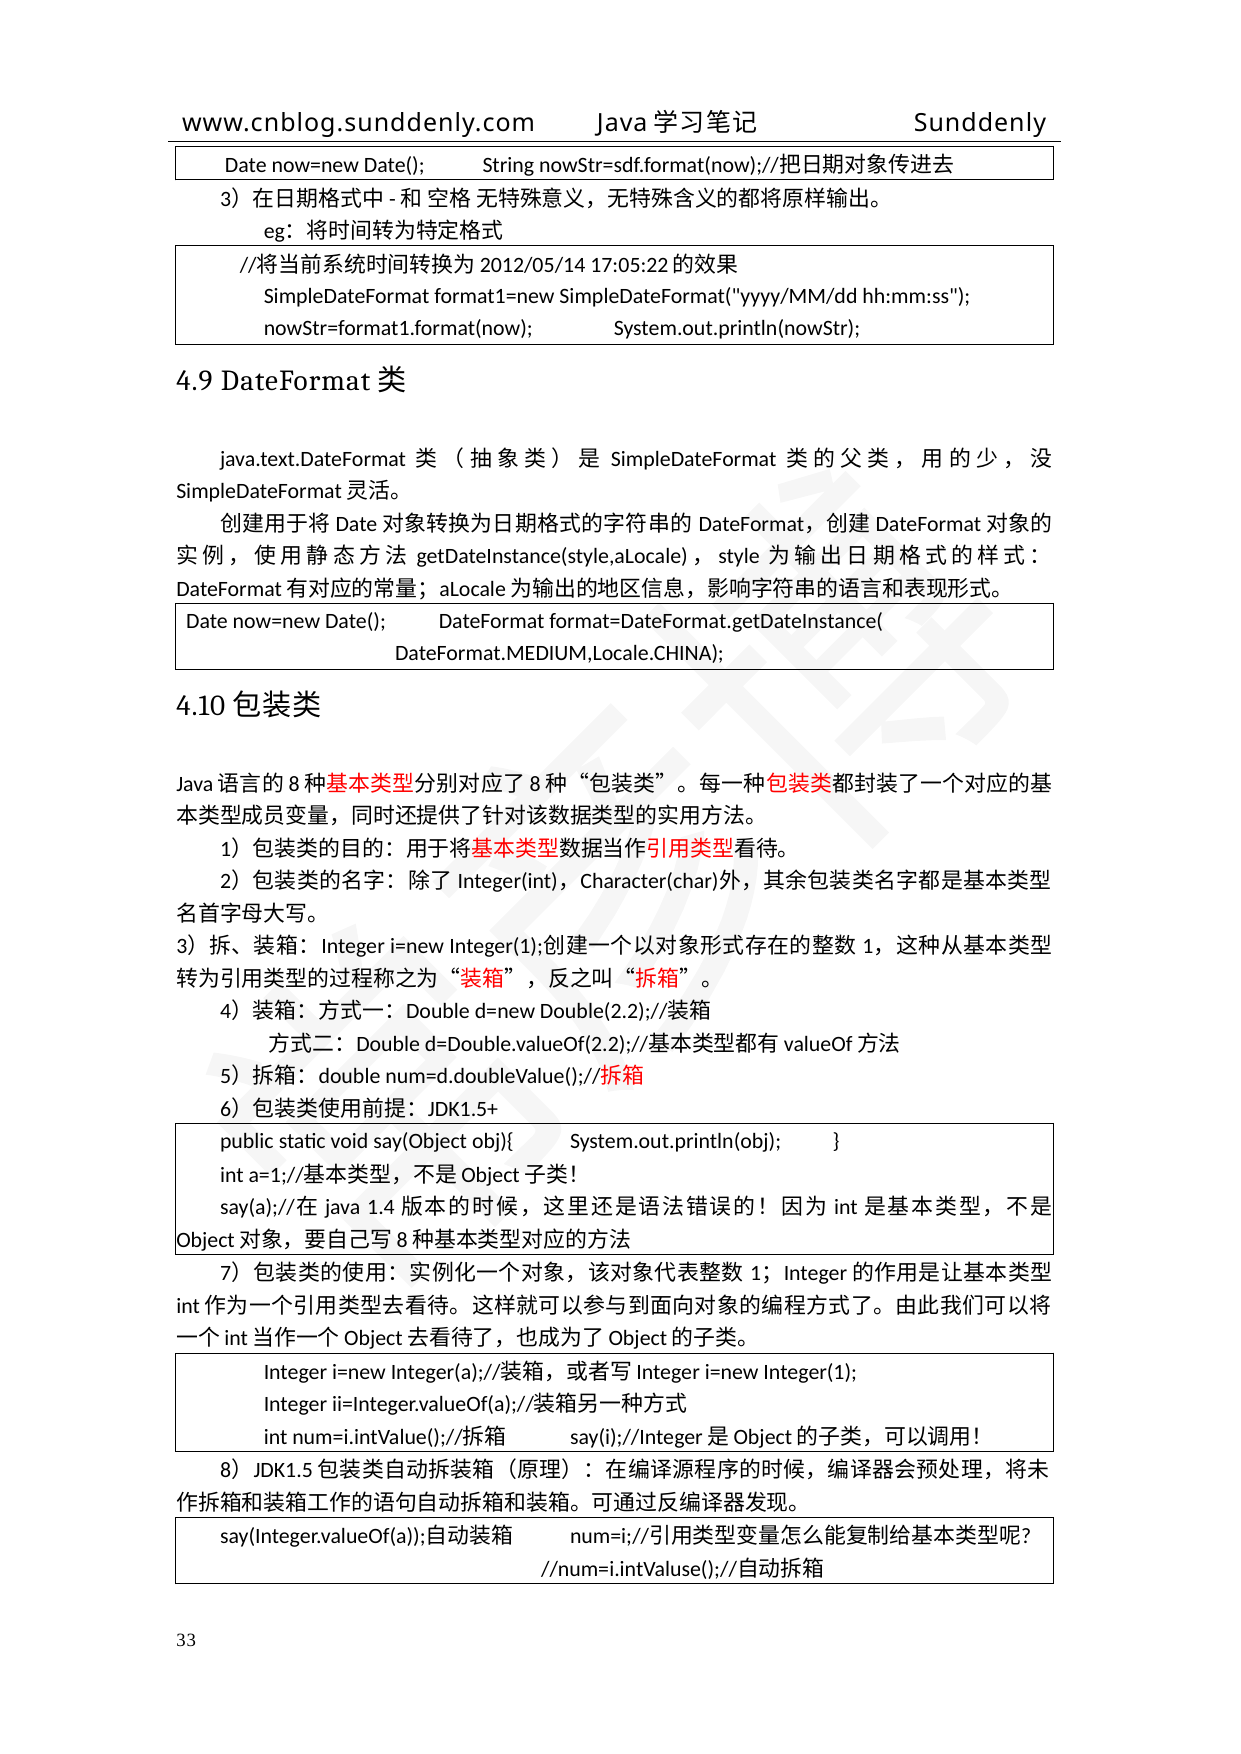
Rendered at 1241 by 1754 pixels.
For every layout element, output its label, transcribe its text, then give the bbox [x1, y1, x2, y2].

text public static void say(Object obj){ System.out.println(obj); } [176, 1124, 1053, 1156]
text 4）装箱：方式一：Double d=new Double(2.2);//装箱 [176, 993, 1053, 1025]
list 拆、装箱：Integer i=new Integer(1);创建一个以对象形式存在的整数1，这种从基本类型转为引用类型的过程称之为“装箱”，反之叫“拆箱”。 [176, 928, 1053, 993]
text Integer i=new Integer(a);//装箱，或者写Integer i=new Integer(1); [176, 1354, 1053, 1386]
text say(Integer.valueOf(a));自动装箱 num=i;//引用类型变量怎么能复制给基本类型呢? [176, 1518, 1053, 1549]
text Integer ii=Integer.valueOf(a);//装箱另一种方式 [176, 1386, 1053, 1417]
subtitle 4.10包装类 [176, 670, 1053, 735]
text int num=i.intValue();//拆箱 say(i);//Integer是Object的子类，可以调用！ [176, 1417, 1053, 1451]
text 5）拆箱：double num=d.doubleValue();//拆箱 [176, 1058, 1053, 1090]
text Java语言的8种基本类型分别对应了8种“包装类”。每一种包装类都封装了一个对应的基本类型成员变量，同时还提供了针对该数据类型的实用方法。 [176, 765, 1053, 830]
list 包装类的名字：除了Integer(int)，Character(char)外，其余包装类名字都是基本类型名首字母大写。 [176, 863, 1053, 928]
text Date now=new Date(); String nowStr=sdf.format(now);//把日期对象传进去 [176, 147, 1053, 179]
text 方式二：Double d=Double.valueOf(2.2);//基本类型都有valueOf方法 [176, 1025, 1053, 1058]
text java.text.DateFormat类（抽象类）是SimpleDateFormat类的父类，用的少，没SimpleDateFormat灵活。 [176, 440, 1053, 505]
list 包装类的目的：用于将基本类型数据当作引用类型看待。 [176, 830, 1053, 863]
text int a=1;//基本类型，不是Object子类！ [176, 1156, 1053, 1188]
text nowStr=format1.format(now); System.out.println(nowStr); [176, 310, 1053, 344]
text 7）包装类的使用：实例化一个对象，该对象代表整数1；Integer的作用是让基本类型int作为一个引用类型去看待。这样就可以参与到面向对象的编程方式了。由此我们可以将一个int当作一个Object去看待了，也成为了Object的子类。 [176, 1255, 1053, 1352]
list 在日期格式中 - 和 空格 无特殊意义，无特殊含义的都将原样输出。 eg：将时间转为特定格式 [176, 180, 1053, 245]
text //num=i.intValuse();//自动拆箱 [176, 1549, 1053, 1583]
text 6）包装类使用前提：JDK1.5+ [176, 1090, 1053, 1123]
text 8）JDK1.5包装类自动拆装箱（原理）：在编译源程序的时候，编译器会预处理，将未作拆箱和装箱工作的语句自动拆箱和装箱。可通过反编译器发现。 [176, 1452, 1053, 1517]
text say(a);//在java 1.4版本的时候，这里还是语法错误的！因为int是基本类型，不是Object对象，要自己写8种基本类型对应的方法 [176, 1188, 1053, 1254]
subtitle 4.9 DateFormat类 [176, 345, 1053, 410]
text //将当前系统时间转换为2012/05/14 17:05:22的效果 [176, 246, 1053, 279]
text Date now=new Date(); DateFormat format=DateFormat.getDateInstance( DateFormat.MEDIUM,Locale.CHINA); [176, 604, 1053, 669]
text SimpleDateFormat format1=new SimpleDateFormat("yyyy/MM/dd hh:mm:ss"); [176, 279, 1053, 310]
text 创建用于将Date对象转换为日期格式的字符串的DateFormat，创建DateFormat对象的实例，使用静态方法getDateInstance(style,aLocale)，style为输出日期格式的样式：DateFormat有对应的常量；aLocale为输出的地区信息，影响字符串的语言和表现形式。 [176, 505, 1053, 603]
